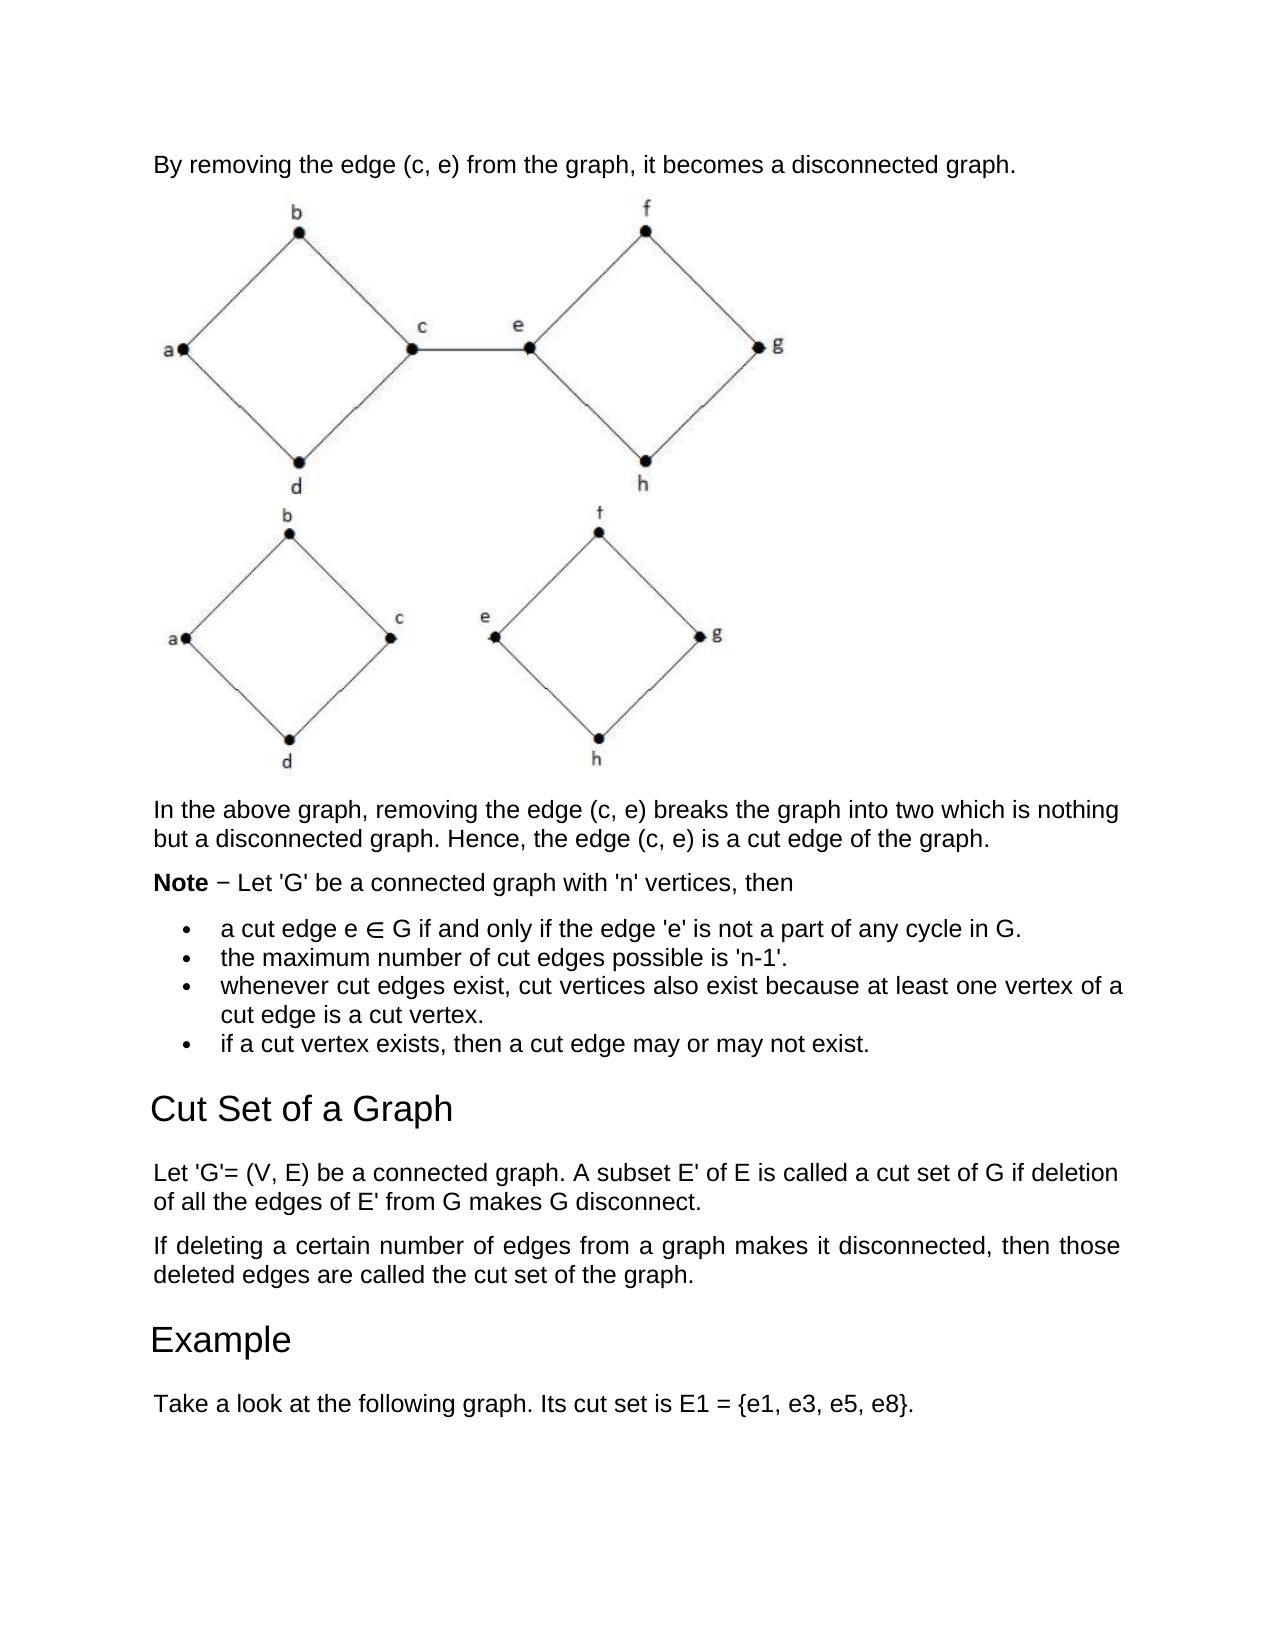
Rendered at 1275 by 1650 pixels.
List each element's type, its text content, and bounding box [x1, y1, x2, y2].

list whenever cut edges exist, cut vertices also exist because at least one vertex of a cut edge is a cut vertex. [183, 971, 1125, 1029]
list if a cut vertex exists, then a cut edge may or may not exist. [183, 1029, 1125, 1058]
list the maximum number of cut edges possible is 'n-1'. [183, 943, 1125, 971]
picture [153, 194, 791, 780]
list a cut edge e ∈ G if and only if the edge 'e' is not a part of any cycle in G. [183, 912, 1125, 943]
text Example [150, 1318, 1125, 1360]
text Cut Set of a Graph [150, 1087, 1125, 1129]
text Take a look at the following graph. Its cut set is E1 = {e1, e3, e5, e8}. [153, 1389, 1122, 1418]
text If deleting a certain number of edges from a graph makes it disconnected, then those deleted edges are called the cut set of the graph. [153, 1231, 1122, 1288]
text In the above graph, removing the edge (c, e) breaks the graph into two which is nothing but a disconnected graph. Hence, the edge (c, e) is a cut edge of the graph. [153, 795, 1122, 852]
text By removing the edge (c, e) from the graph, it becomes a disconnected graph. [153, 150, 1122, 179]
text Note − Let 'G' be a connected graph with 'n' vertices, then [153, 868, 1122, 897]
text Let 'G'= (V, E) be a connected graph. A subset E' of E is called a cut set of G if deletion of all the edges of E' from G makes G disconnect. [153, 1158, 1122, 1215]
